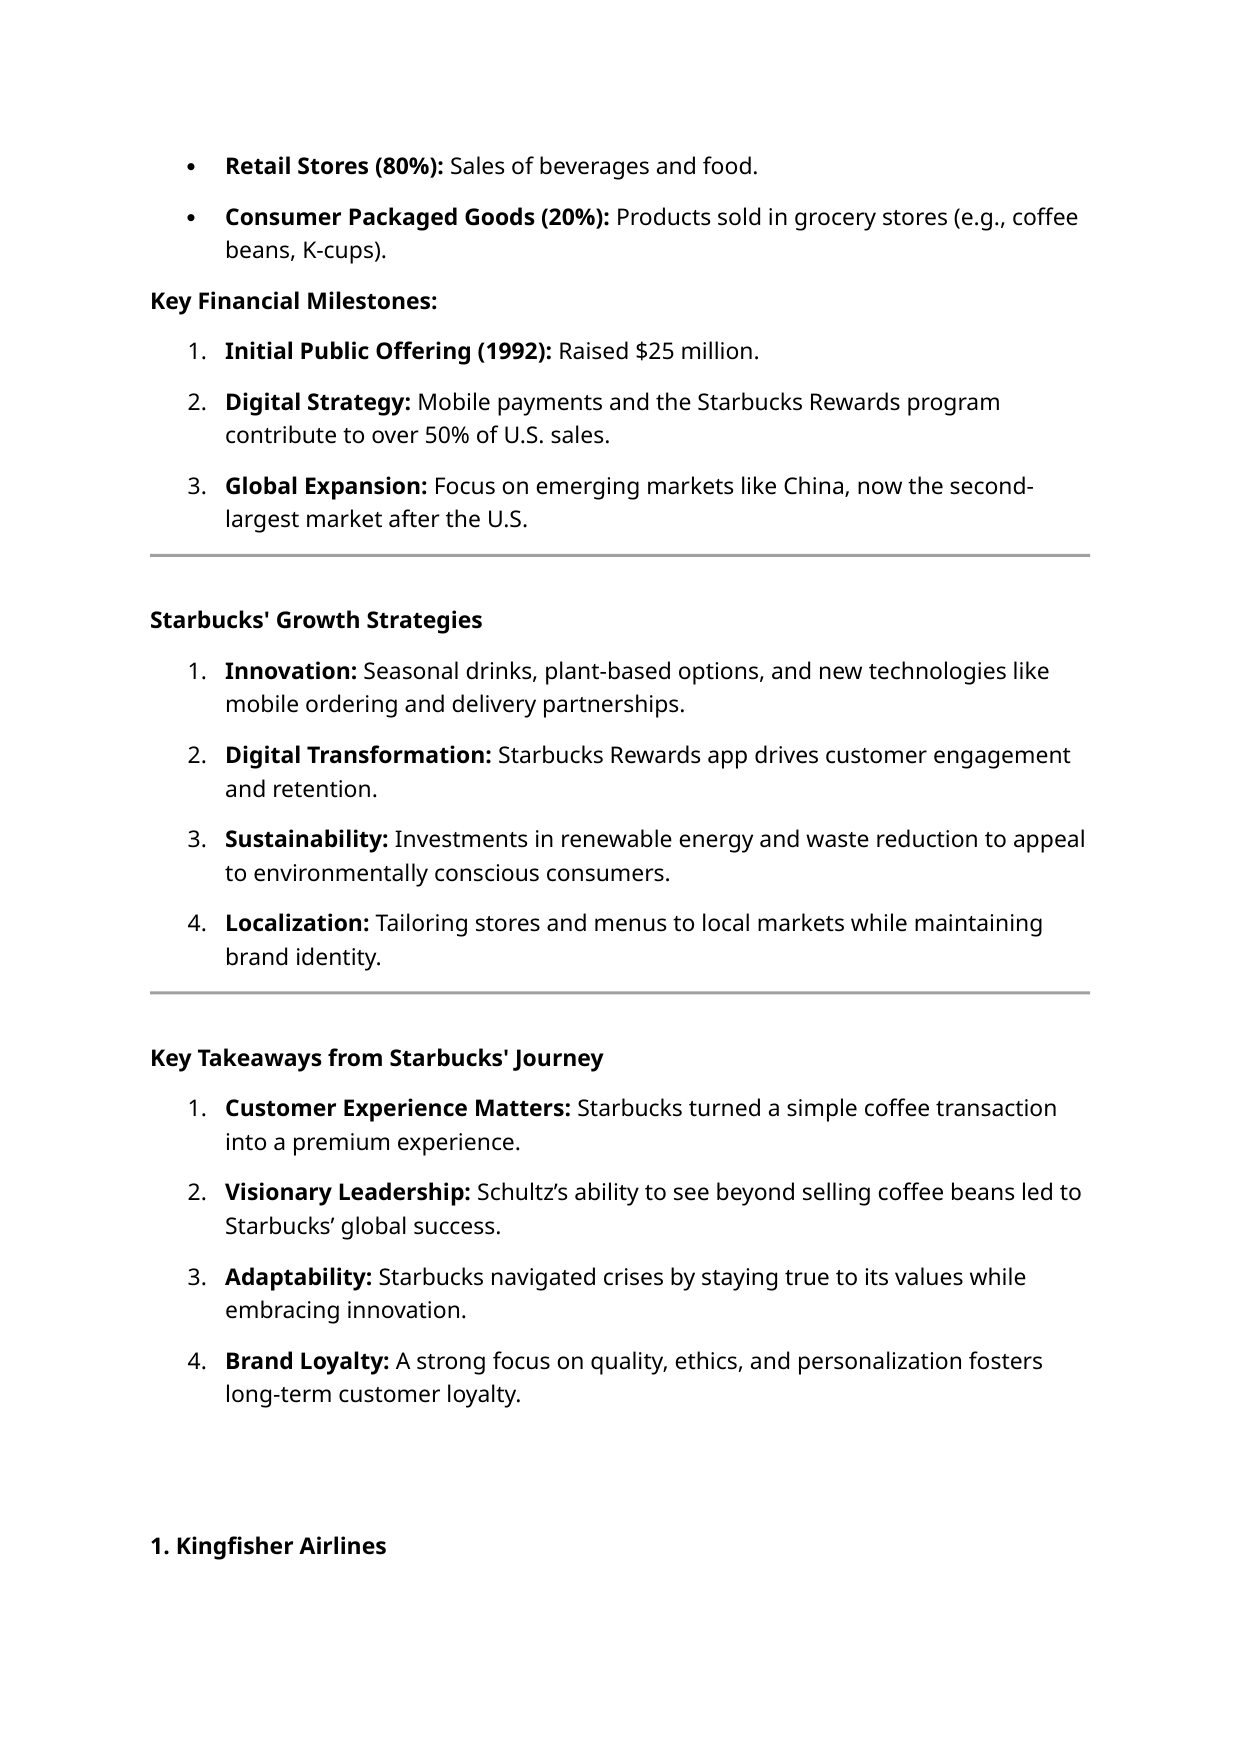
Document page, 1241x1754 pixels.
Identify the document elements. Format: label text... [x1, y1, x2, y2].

list Adaptability: Starbucks navigated crises by staying true to its values while embracing innovation. [187, 1260, 1090, 1325]
list Global Expansion: Focus on emerging markets like China, now the second-largest market after the U.S. [187, 469, 1090, 534]
text Key Takeaways from Starbucks' Journey [150, 1042, 1090, 1073]
text Starbucks' Growth Strategies [150, 604, 1090, 635]
list Brand Loyalty: A strong focus on quality, ethics, and personalization fosters long-term customer loyalty. [187, 1344, 1090, 1409]
list Retail Stores (80%): Sales of beverages and food. [187, 150, 1090, 181]
list Digital Transformation: Starbucks Rewards app drives customer engagement and retention. [187, 739, 1090, 804]
list Digital Strategy: Mobile payments and the Starbucks Rewards program contribute to over 50% of U.S. sales. [187, 385, 1090, 450]
list Consumer Packaged Goods (20%): Products sold in grocery stores (e.g., coffee beans, K-cups). [187, 200, 1090, 265]
list Innovation: Seasonal drinks, plant-based options, and new technologies like mobile ordering and delivery partnerships. [187, 654, 1090, 719]
list Localization: Tailoring stores and menus to local markets while maintaining brand identity. [187, 907, 1090, 972]
list Customer Experience Matters: Starbucks turned a simple coffee transaction into a premium experience. [187, 1092, 1090, 1157]
list Initial Public Offering (1992): Raised $25 million. [187, 335, 1090, 366]
list Visionary Leadership: Schultz’s ability to see beyond selling coffee beans led to Starbucks’ global success. [187, 1176, 1090, 1241]
list Sustainability: Investments in renewable energy and waste reduction to appeal to environmentally conscious consumers. [187, 823, 1090, 888]
text 1. Kingfisher Airlines [150, 1529, 1090, 1561]
text Key Financial Milestones: [150, 284, 1090, 316]
